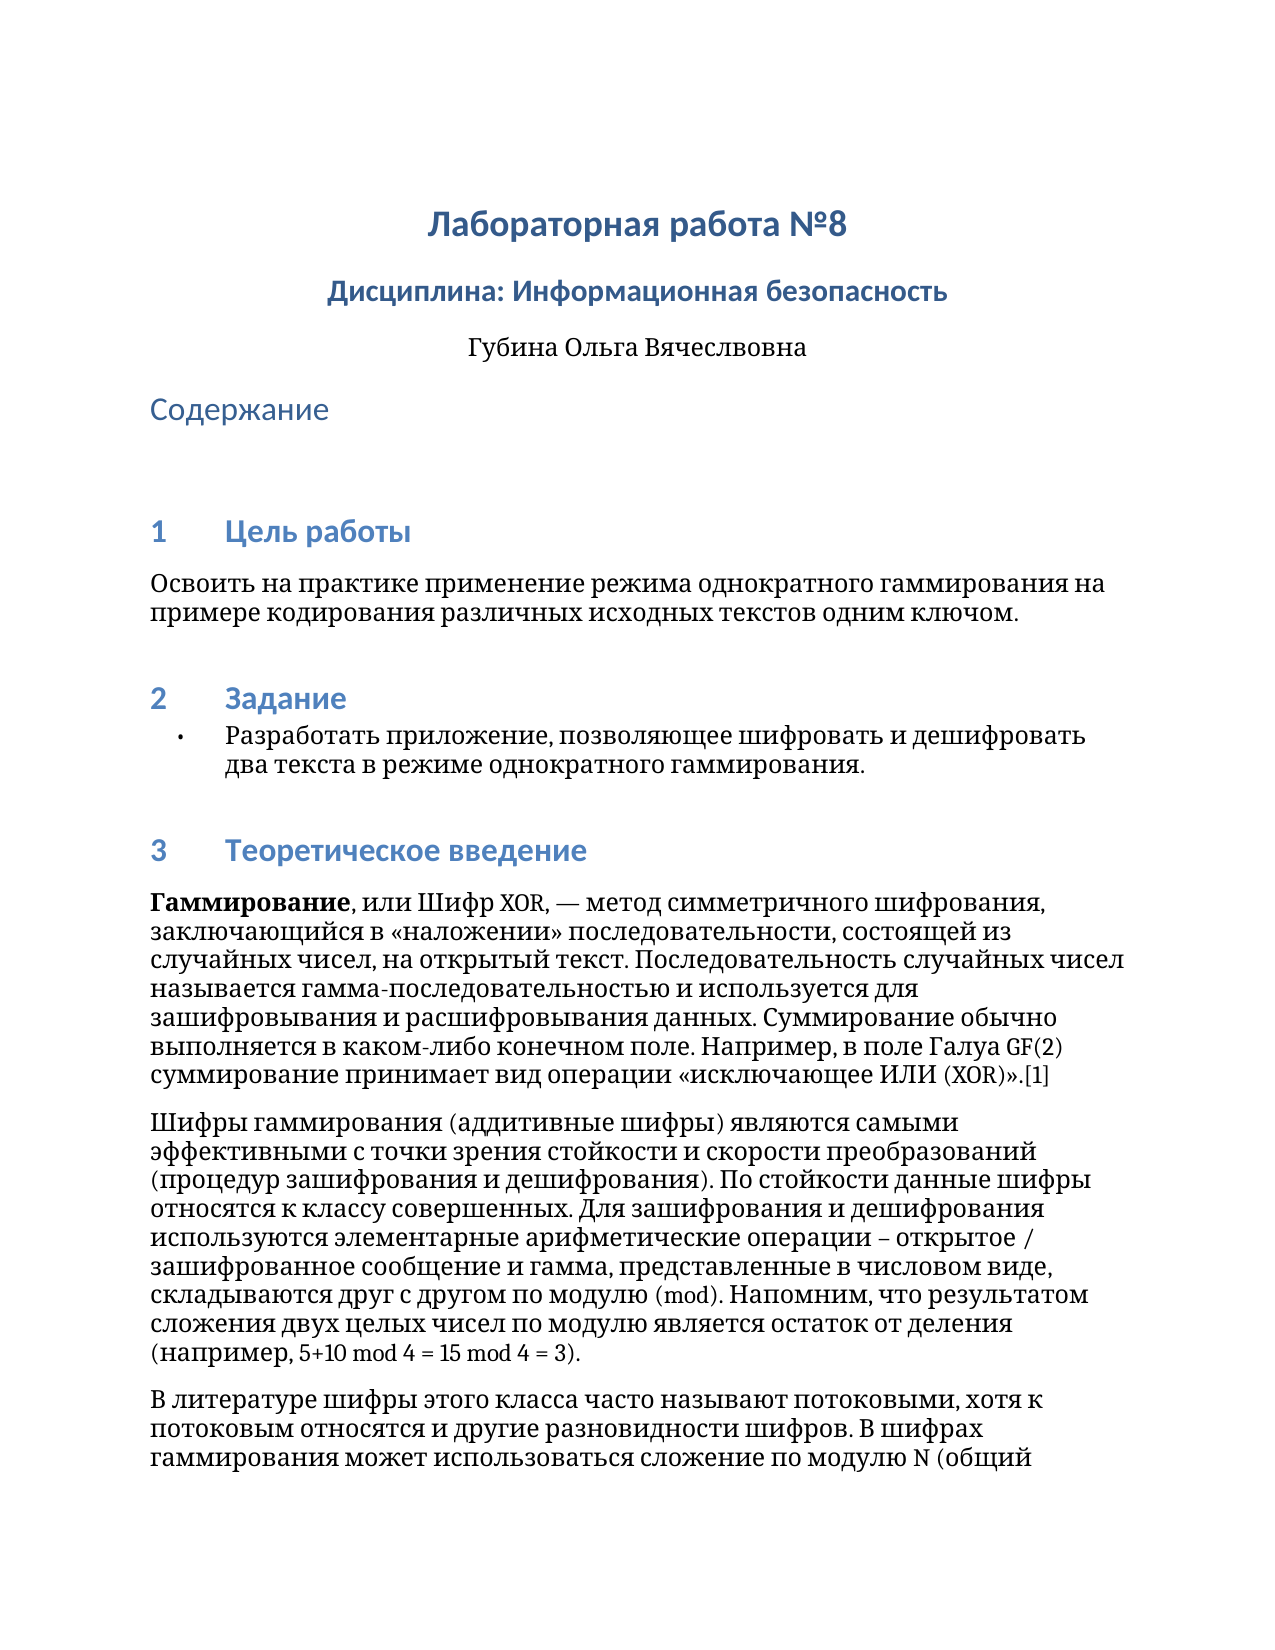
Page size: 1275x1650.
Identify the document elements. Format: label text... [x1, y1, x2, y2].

subtitle 1 Цель работы [150, 510, 1125, 551]
text Шифры гаммирования (аддитивные шифры) являются самыми эффективными с точки зрения стойкости и скорости преобразований (процедур зашифрования и дешифрования). По стойкости данные шифры относятся к классу совершенных. Для зашифрования и дешифрования используются элементарные арифметические операции – открытое / зашифрованное сообщение и гамма, представленные в числовом виде, складываются друг с другом по модулю (mod). Напомним, что результатом сложения двух целых чисел по модулю является остаток от деления (например, 5+10 mod 4 = 15 mod 4 = 3). [150, 1109, 1125, 1368]
subtitle 3 Теоретическое введение [150, 829, 1125, 870]
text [150, 1386, 1125, 1473]
title Лабораторная работа №8 [150, 200, 1125, 246]
list Разработать приложение, позволяющее шифровать и дешифровать два текста в режиме однократного гаммирования. [175, 722, 1125, 779]
text Губина Ольга Вячеслвовна [150, 334, 1125, 363]
text Гаммирование, или Шифр XOR, — метод симметричного шифрования, заключающийся в «наложении» последовательности, состоящей из случайных чисел, на открытый текст. Последовательность случайных чисел называется гамма-последовательностью и используется для зашифровывания и расшифровывания данных. Суммирование обычно выполняется в каком-либо конечном поле. Например, в поле Галуа GF(2) суммирование принимает вид операции «исключающее ИЛИ (XOR)».[1] [150, 889, 1125, 1090]
subtitle Дисциплина: Информационная безопасность [150, 271, 1125, 309]
subtitle 2 Задание [150, 677, 1125, 718]
text Освоить на практике применение режима однократного гаммирования на примере кодирования различных исходных текстов одним ключом. [150, 570, 1125, 627]
